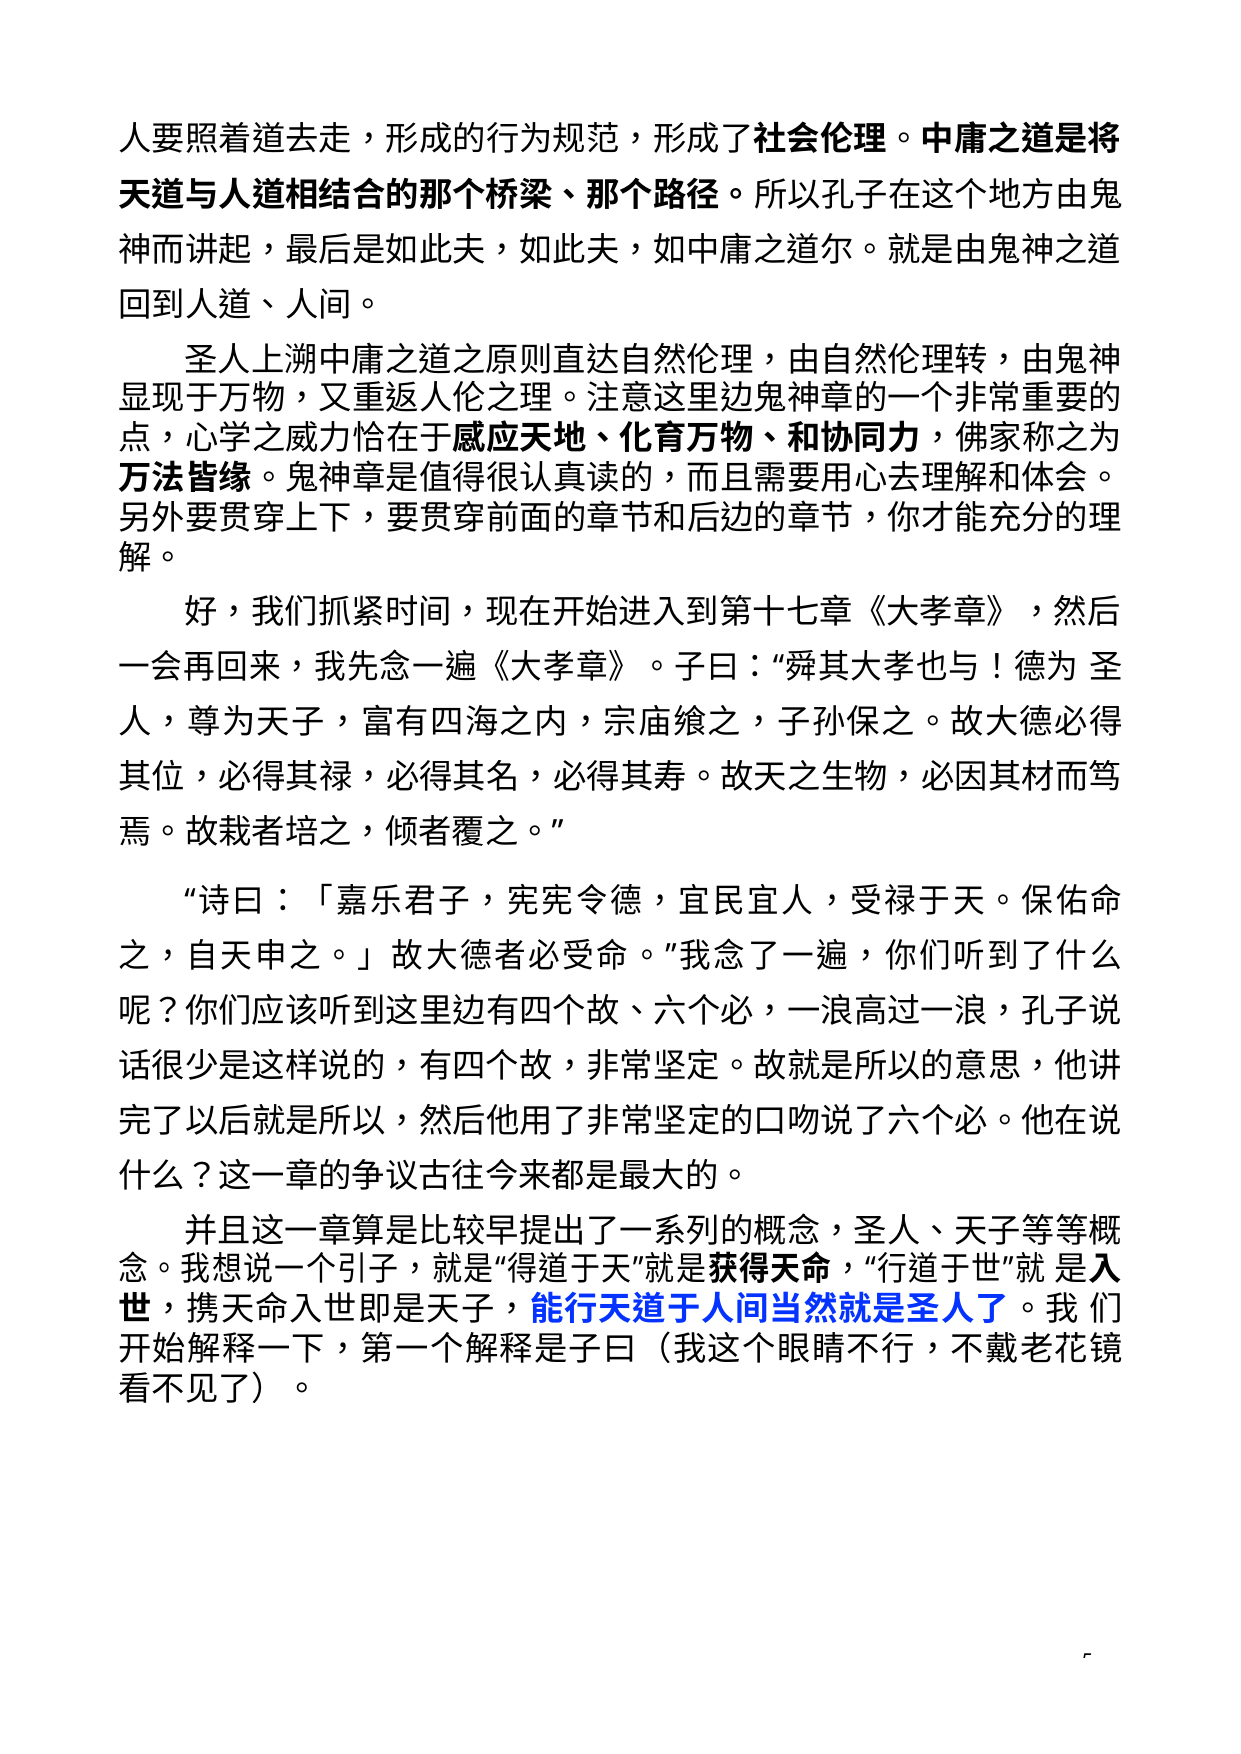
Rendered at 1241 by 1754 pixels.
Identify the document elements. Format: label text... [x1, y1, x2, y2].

text 圣⼈上溯中庸之道之原则直达自然伦理，由自然伦理转，由鬼神 显现于万物，又重返⼈伦之理。注意这里边鬼神章的⼀个非常重要的 点，⼼学之威⼒恰在于感应天地、化育万物、和协同⼒，佛家称之为 万法皆缘。鬼神章是值得很认真读的，⽽且需要用⼼去理解和体会。 另外要贯穿上下，要贯穿前面的章节和后边的章节，你才能充分的理 解。 [118, 339, 1122, 579]
text ⼀会再回来，我先念⼀遍《⼤孝章》。⼦曰：“舜其⼤孝也与！德为 圣⼈，尊为天⼦，富有四海之内，宗庙飨之，⼦孙保之。故⼤德必得 其位，必得其禄，必得其名，必得其寿。故天之⽣物，必因其材⽽笃 焉。故栽者培之，倾者覆之。” [118, 634, 1123, 854]
text 天道与⼈道相结合的那个桥梁、那个路径。所以孔⼦在这个地⽅由鬼 神⽽讲起，最后是如此夫，如此夫，如中庸之道尔。就是由鬼神之道 回到⼈道、⼈间。 [118, 163, 1122, 328]
text 好，我们抓紧时间，现在开始进⼊到第⼗七章《⼤孝章》，然后 [184, 587, 1134, 633]
text 并且这⼀章算是比较早提出了⼀系列的概念，圣⼈、天⼦等等概 念。我想说⼀个引⼦，就是“得道于天”就是获得天命，“⾏道于世”就 是⼊世，携天命⼊世即是天⼦，能⾏天道于⼈间当然就是圣⼈了。我 们开始解释⼀下，第⼀个解释是⼦曰（我这个眼睛不⾏，不戴老花镜 看不见了）。 [118, 1211, 1123, 1410]
text “诗曰：「嘉乐君⼦，宪宪令德，宜民宜⼈，受禄于天。保佑命 之，自天申之。」故⼤德者必受命。”我念了⼀遍，你们听到了什么 呢？你们应该听到这里边有四个故、六个必，⼀浪⾼过⼀浪，孔⼦说 话很少是这样说的，有四个故，非常坚定。故就是所以的意思，他讲 完了以后就是所以，然后他用了非常坚定的⼝吻说了六个必。他在说 什么？这⼀章的争议古往今来都是最⼤的。 [118, 869, 1122, 1199]
text ⼈要照着道去⾛，形成的⾏为规范，形成了社会伦理。中庸之道是将 [118, 112, 1122, 160]
